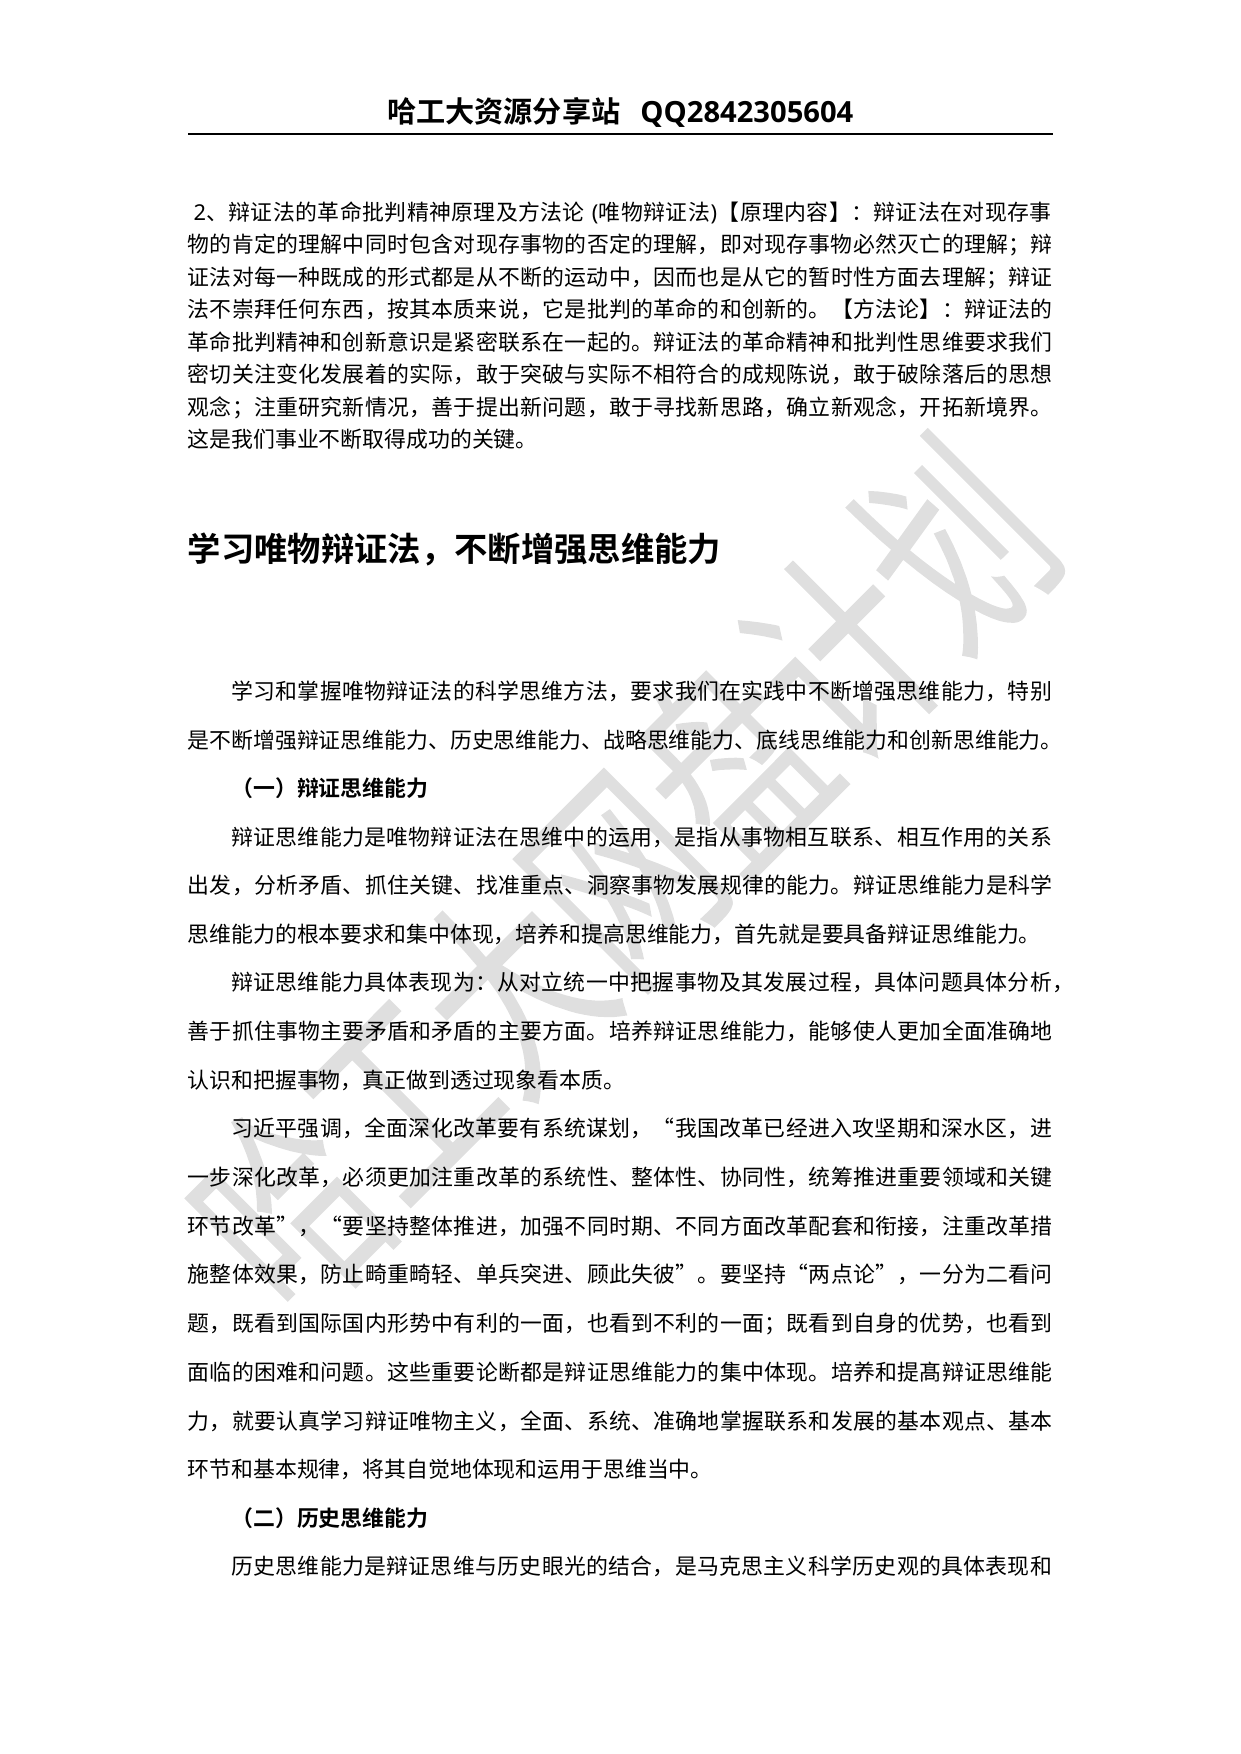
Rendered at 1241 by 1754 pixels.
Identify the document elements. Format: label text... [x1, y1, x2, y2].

text 学习和掌握唯物辩证法的科学思维方法，要求我们在实践中不断增强思维能力，特别是不断增强辩证思维能力、历史思维能力、战略思维能力、底线思维能力和创新思维能力。 [187, 674, 1053, 755]
text （一）辩证思维能力 [187, 771, 1053, 803]
subtitle 学习唯物辩证法，不断增强思维能力 [187, 514, 1053, 579]
text 辩证思维能力是唯物辩证法在思维中的运用，是指从事物相互联系、相互作用的关系出发，分析矛盾、抓住关键、找准重点、洞察事物发展规律的能力。辩证思维能力是科学思维能力的根本要求和集中体现，培养和提高思维能力，首先就是要具备辩证思维能力。 [187, 819, 1053, 949]
text 2、辩证法的革命批判精神原理及方法论 (唯物辩证法)【原理内容】：辩证法在对现存事物的肯定的理解中同时包含对现存事物的否定的理解，即对现存事物必然灭亡的理解；辩证法对每一种既成的形式都是从不断的运动中，因而也是从它的暂时性方面去理解；辩证法不崇拜任何东西，按其本质来说，它是批判的革命的和创新的。【方法论】：辩证法的革命批判精神和创新意识是紧密联系在一起的。辩证法的革命精神和批判性思维要求我们，密切关注变化发展着的实际，敢于突破与实际不相符合的成规陈说，敢于破除落后的思想观念；注重研究新情况，善于提出新问题，敢于寻找新思路，确立新观念，开拓新境界。这是我们事业不断取得成功的关键。 [187, 194, 1053, 454]
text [187, 1549, 1053, 1581]
text 习近平强调，全面深化改革要有系统谋划，“我国改革已经进入攻坚期和深水区，进一步深化改革，必须更加注重改革的系统性、整体性、协同性，统筹推进重要领域和关键环节改革”，“要坚持整体推进，加强不同时期、不同方面改革配套和衔接，注重改革措施整体效果，防止畸重畸轻、单兵突进、顾此失彼”。要坚持“两点论”，一分为二看问题，既看到国际国内形势中有利的一面，也看到不利的一面；既看到自身的优势，也看到面临的困难和问题。这些重要论断都是辩证思维能力的集中体现。培养和提髙辩证思维能力，就要认真学习辩证唯物主义，全面、系统、准确地掌握联系和发展的基本观点、基本环节和基本规律，将其自觉地体现和运用于思维当中。 [187, 1111, 1053, 1484]
text （二）历史思维能力 [187, 1500, 1053, 1533]
text 辩证思维能力具体表现为：从对立统一中把握事物及其发展过程，具体问题具体分析，善于抓住事物主要矛盾和矛盾的主要方面。培养辩证思维能力，能够使人更加全面准确地认识和把握事物，真正做到透过现象看本质。 [187, 965, 1053, 1095]
